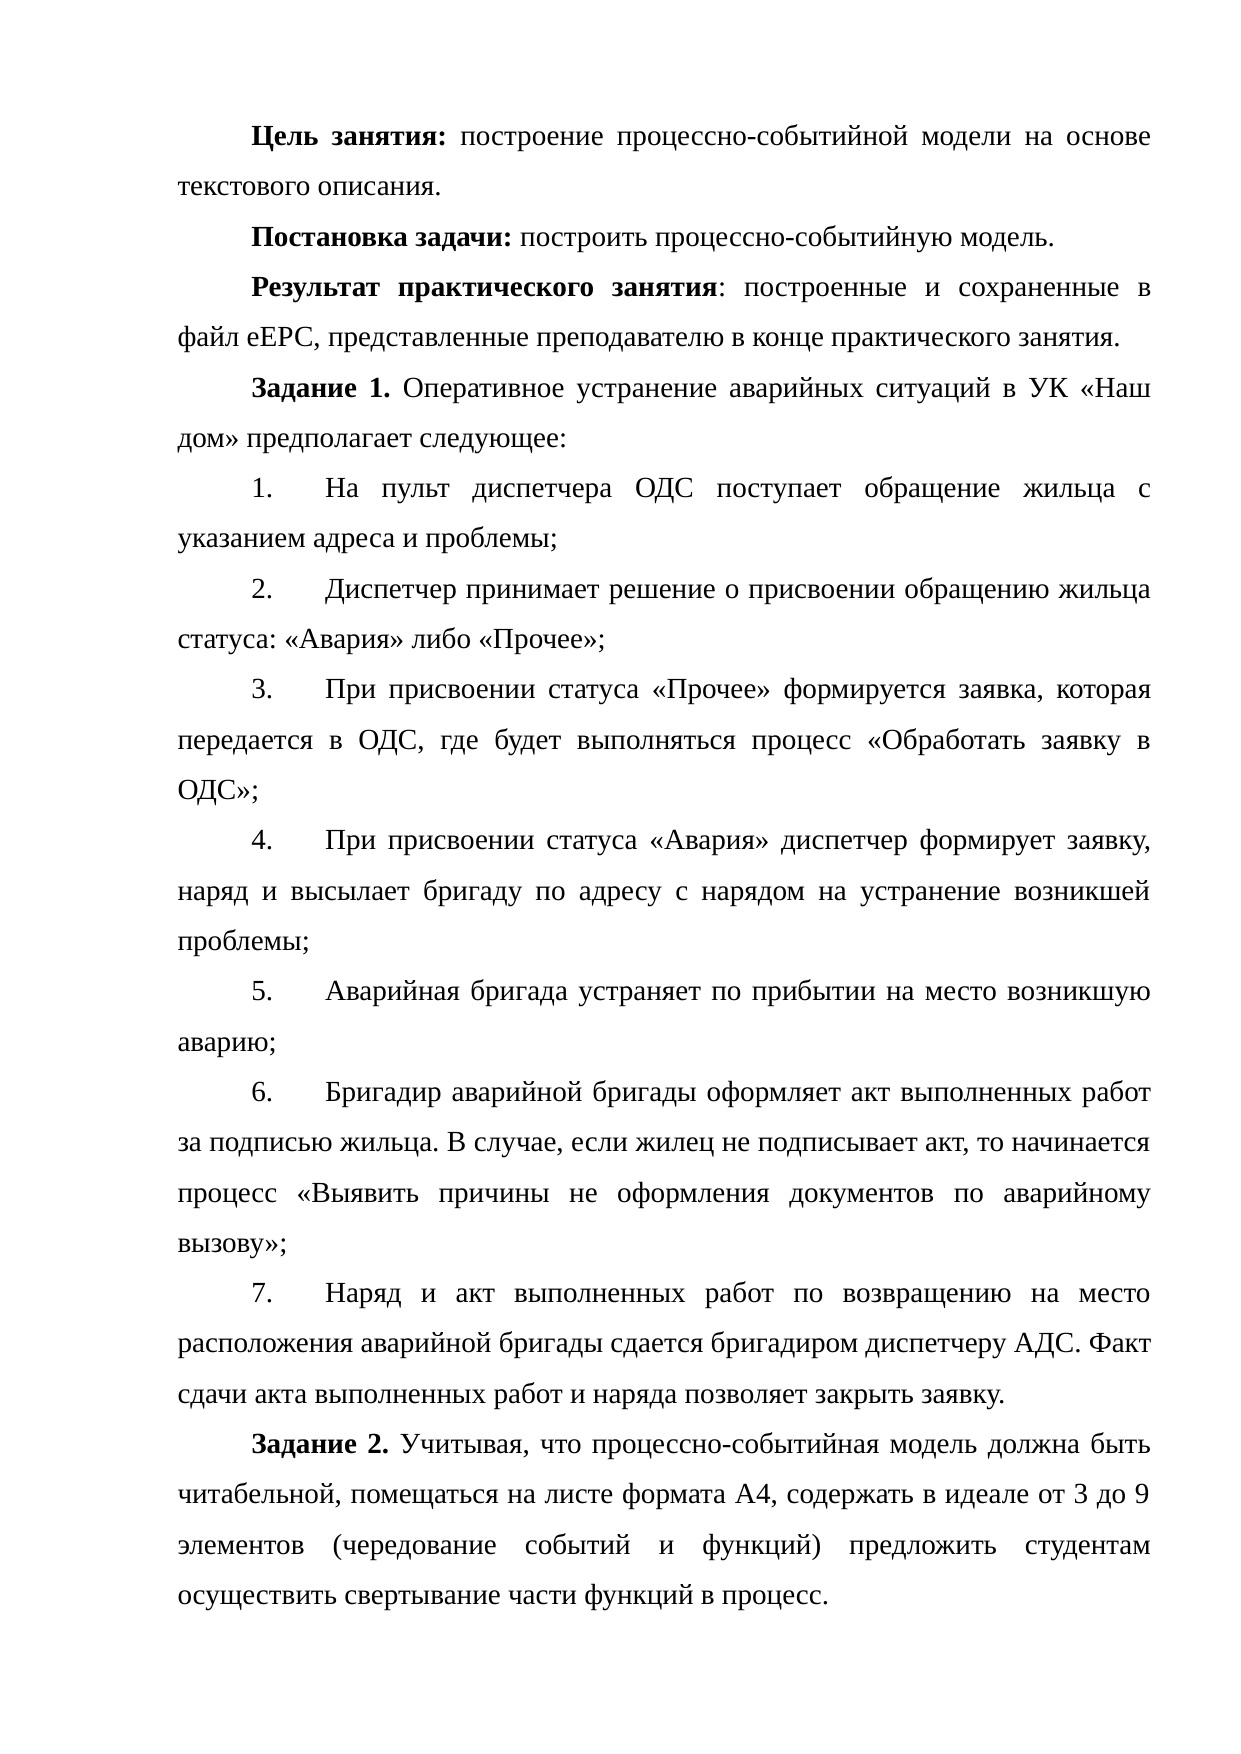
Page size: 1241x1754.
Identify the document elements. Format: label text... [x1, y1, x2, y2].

text Цель занятия: построение процессно-событийной модели на основе текстового описания. [177, 118, 1152, 202]
text Задание 1. Оперативное устранение аварийных ситуаций в УК «Наш дом» предполагает следующее: [177, 370, 1152, 453]
list На пульт диспетчера ОДС поступает обращение жильца с указанием адреса и проблемы; [177, 470, 1152, 554]
text Задание 2. Учитывая, что процессно-событийная модель должна быть читабельной, помещаться на листе формата А4, содержать в идеале от 3 до 9 элементов (чередование событий и функций) предложить студентам осуществить свертывание части функций в процесс. [177, 1426, 1152, 1611]
list Диспетчер принимает решение о присвоении обращению жильца статуса: «Авария» либо «Прочее»; [177, 571, 1152, 655]
list Аварийная бригада устраняет по прибытии на место возникшую аварию; [177, 973, 1152, 1057]
list Бригадир аварийной бригады оформляет акт выполненных работ за подписью жильца. В случае, если жилец не подписывает акт, то начинается процесс «Выявить причины не оформления документов по аварийному вызову»; [177, 1074, 1152, 1258]
list При присвоении статуса «Авария» диспетчер формирует заявку, наряд и высылает бригаду по адресу с нарядом на устранение возникшей проблемы; [177, 822, 1152, 957]
text Результат практического занятия: построенные и сохраненные в файл еЕРС, представленные преподавателю в конце практического занятия. [177, 269, 1152, 353]
text Постановка задачи: построить процессно-событийную модель. [177, 219, 1152, 252]
list Наряд и акт выполненных работ по возвращению на место расположения аварийной бригады сдается бригадиром диспетчеру АДС. Факт сдачи акта выполненных работ и наряда позволяет закрыть заявку. [177, 1275, 1152, 1409]
list При присвоении статуса «Прочее» формируется заявка, которая передается в ОДС, где будет выполняться процесс «Обработать заявку в ОДС»; [177, 672, 1152, 806]
